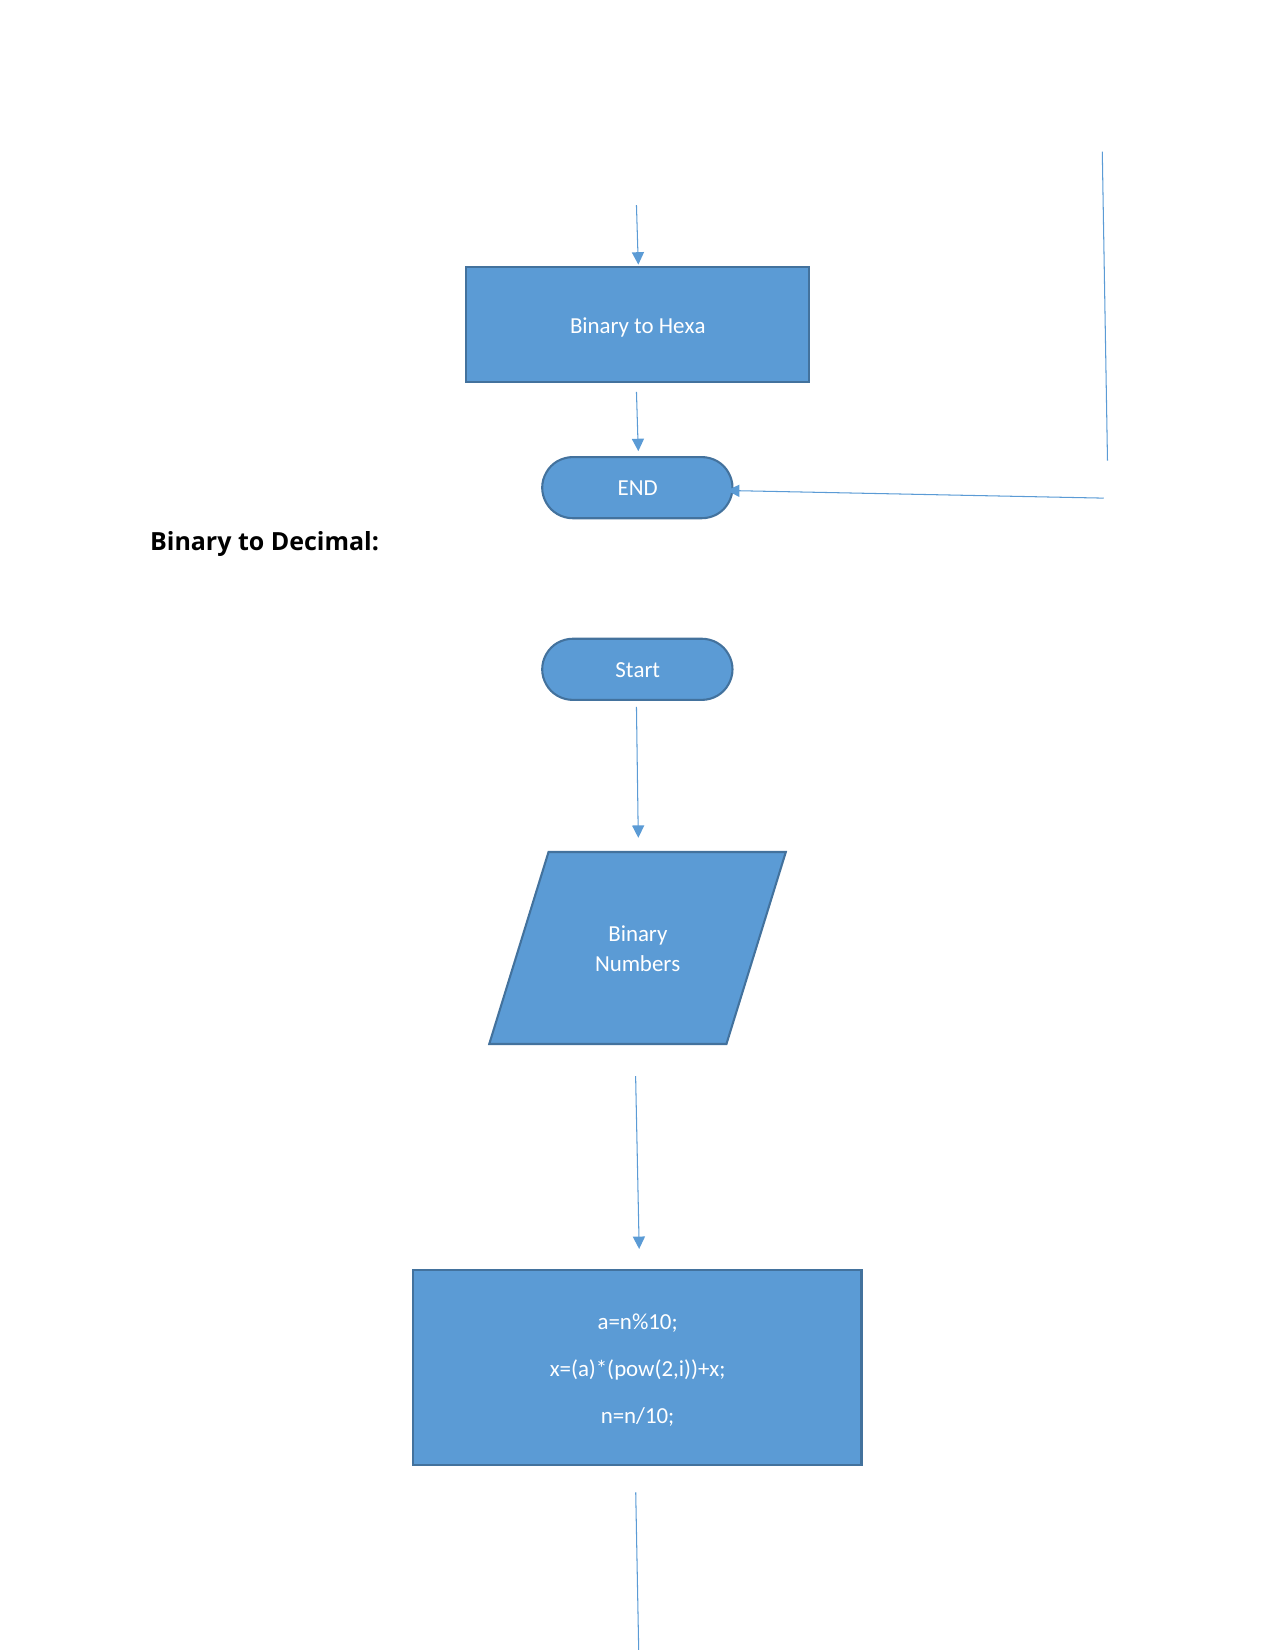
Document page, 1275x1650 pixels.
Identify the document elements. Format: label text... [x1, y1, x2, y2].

text Binary to Decimal: [150, 524, 1125, 558]
